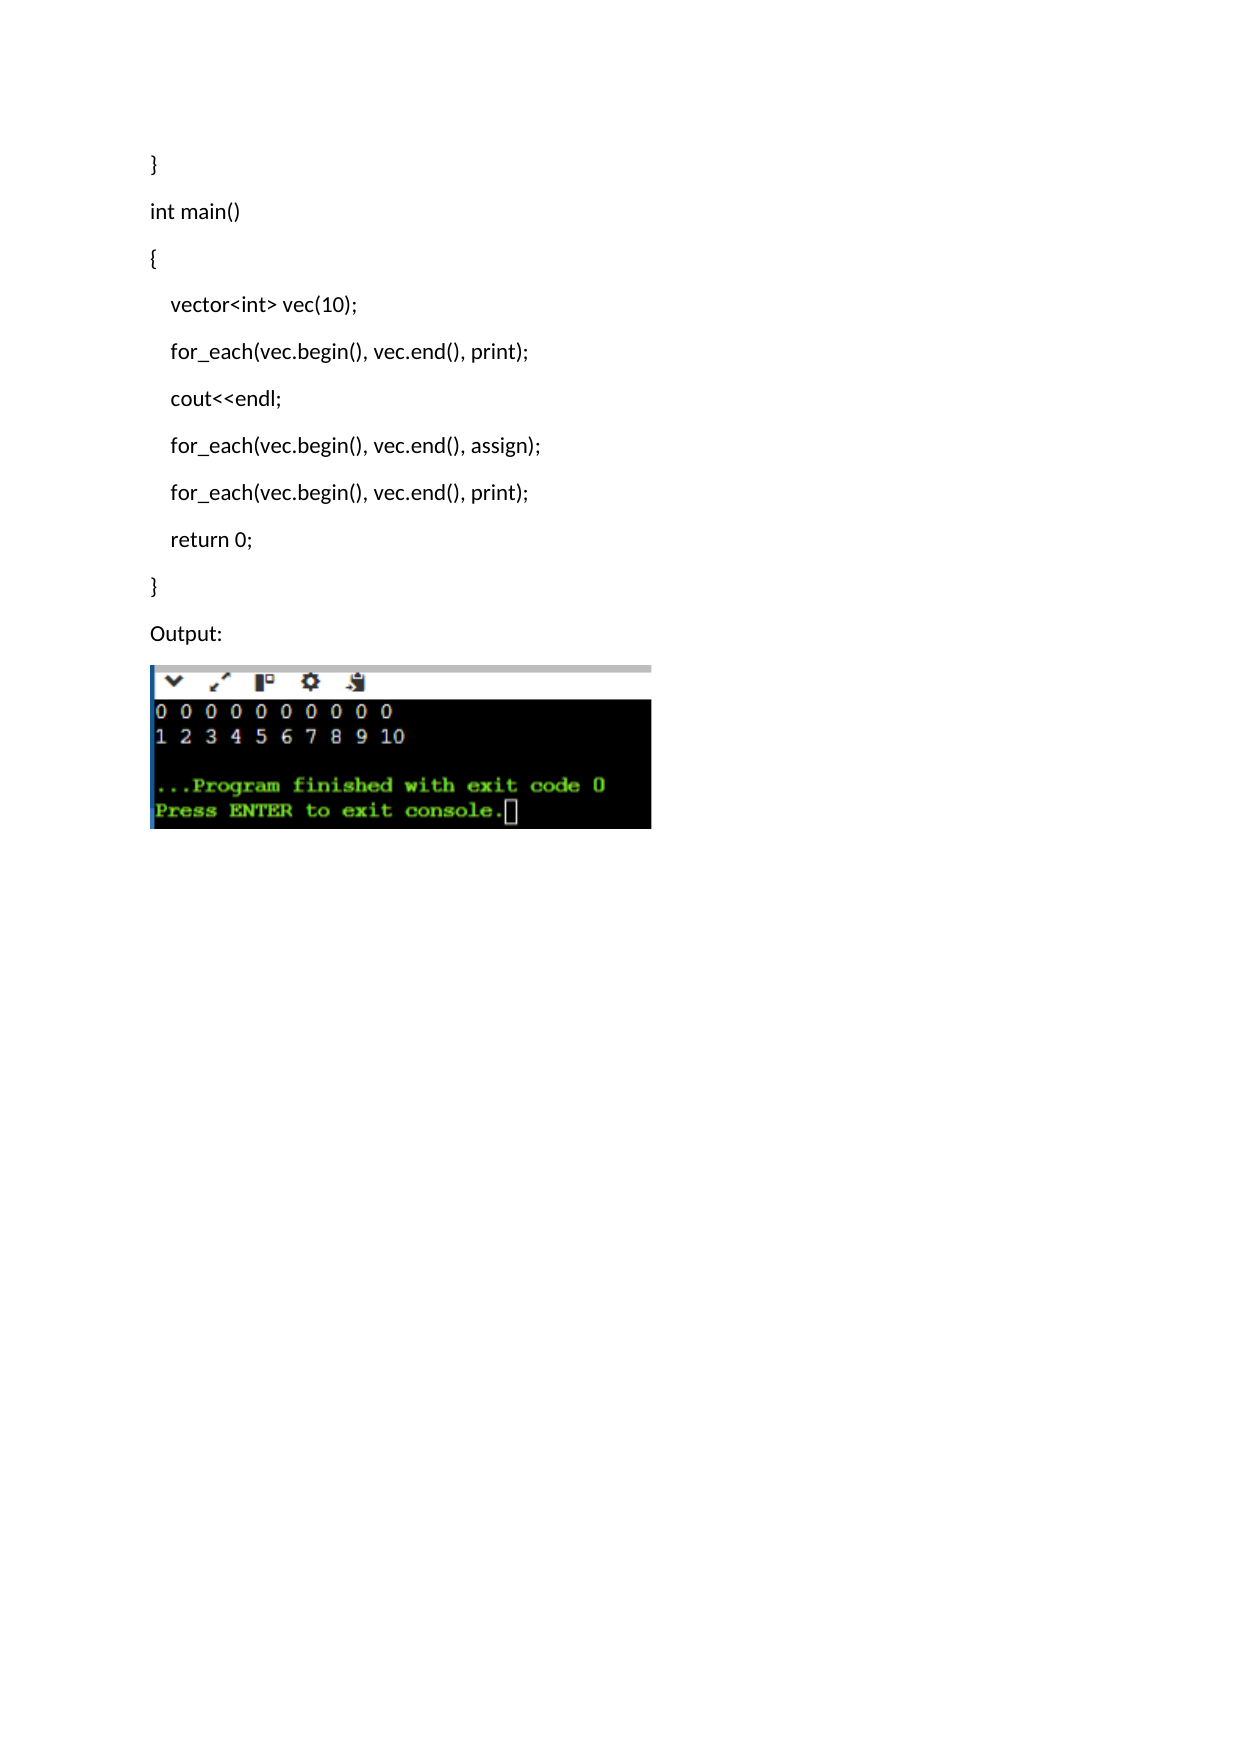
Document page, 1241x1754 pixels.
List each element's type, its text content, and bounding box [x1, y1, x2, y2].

text return 0; [150, 525, 1090, 553]
text for_each(vec.begin(), vec.end(), assign); [150, 431, 1090, 459]
picture [150, 665, 652, 829]
text for_each(vec.begin(), vec.end(), print); [150, 478, 1090, 506]
text for_each(vec.begin(), vec.end(), print); [150, 337, 1090, 366]
text } [150, 572, 1090, 600]
text } [150, 150, 1090, 178]
text { [150, 244, 1090, 272]
text cout<<endl; [150, 384, 1090, 412]
text Output: [150, 619, 1090, 647]
text int main() [150, 197, 1090, 225]
text vector<int> vec(10); [150, 291, 1090, 319]
